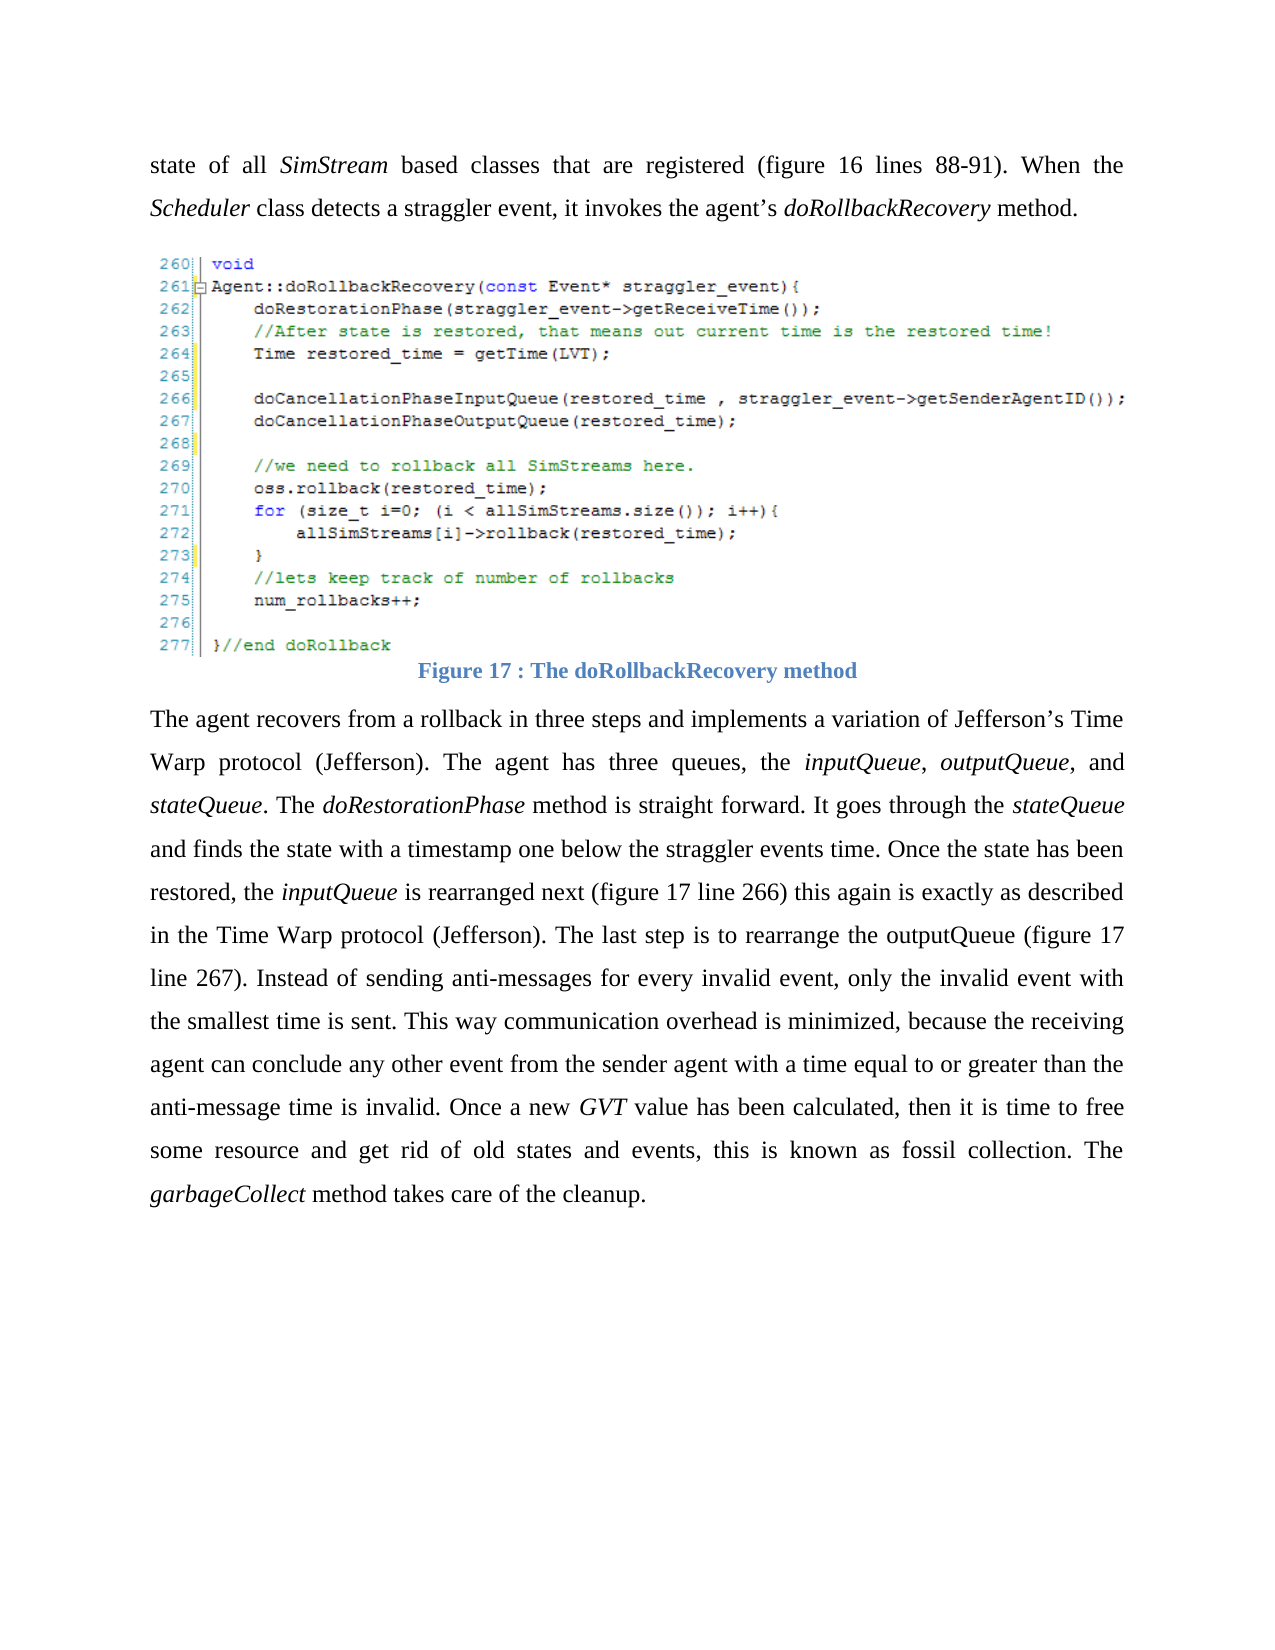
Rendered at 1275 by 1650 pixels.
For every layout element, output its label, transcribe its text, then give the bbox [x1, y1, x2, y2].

picture [150, 257, 1125, 657]
text Figure 17 : The doRollbackRecovery method [150, 657, 1125, 683]
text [150, 150, 1125, 222]
text The agent recovers from a rollback in three steps and implements a variation of Jefferson’s Time Warp protocol . The agent has three queues, the inputQueue, outputQueue, and stateQueue. The doRestorationPhase method is straight forward. It goes through the stateQueue and finds the state with a timestamp one below the straggler events time. Once the state has been restored, the inputQueue is rearranged next (figure 17 line 266) this again is exactly as described in the Time Warp protocol . The last step is to rearrange the outputQueue (figure 17 line 267). Instead of sending anti-messages for every invalid event, only the invalid event with the smallest time is sent. This way communication overhead is minimized, because the receiving agent can conclude any other event from the sender agent with a time equal to or greater than the anti-message time is invalid. Once a new GVT value has been calculated, then it is time to free some resource and get rid of old states and events, this is known as fossil collection. The garbageCollect method takes care of the cleanup. [150, 704, 1125, 1207]
